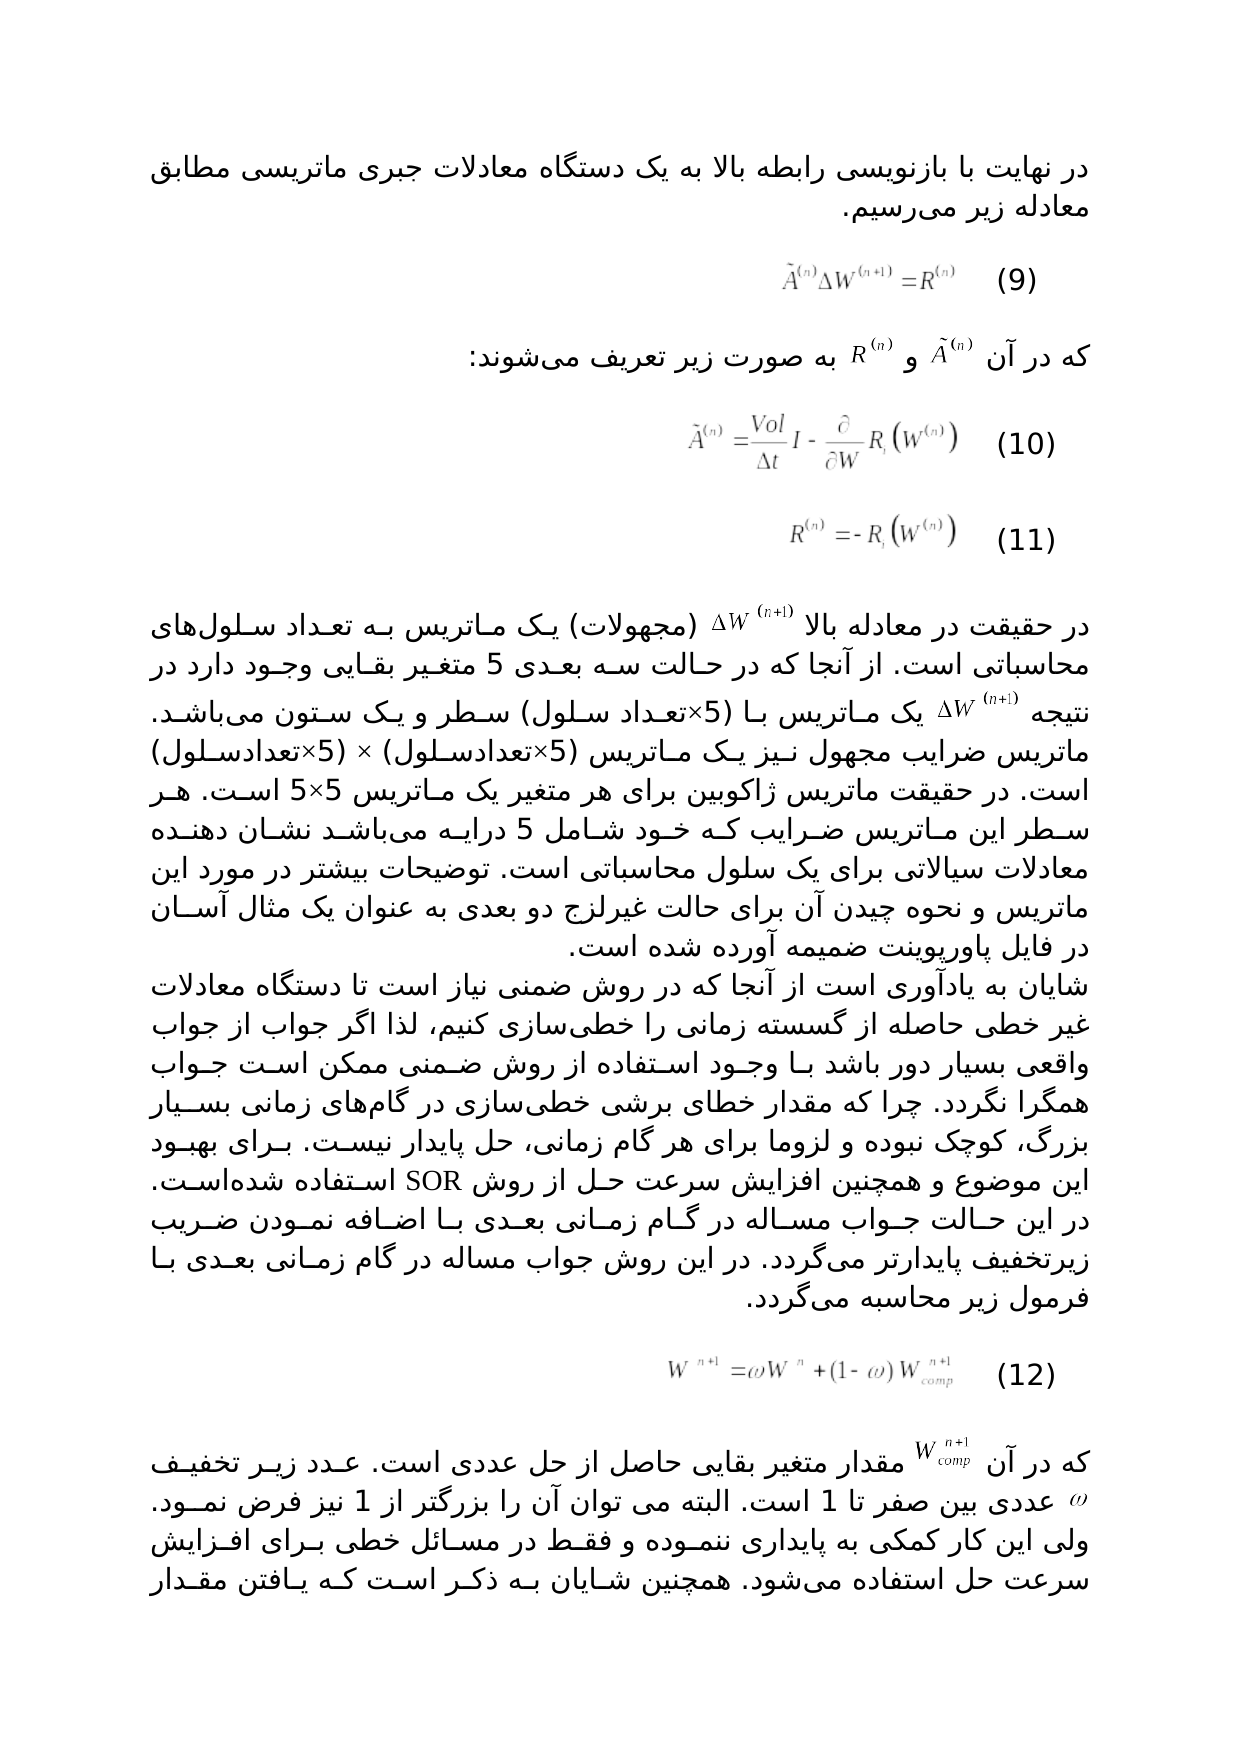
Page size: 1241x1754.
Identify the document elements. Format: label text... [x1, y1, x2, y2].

text که در آن و به صورت زیر تعریف می‌شوند: [150, 333, 1090, 373]
text در نهایت با بازنویسی رابطه بالا به یک دستگاه معادلات جبری ماتریسی مطابق معادله زیر می‌رسیم. [150, 150, 1090, 223]
text در حقیقت در معادله بالا (مجهولات) یک ماتریس به تعداد سلول‌های محاسباتی است. از آنجا که در حالت سه بعدی 5 متغیر بقایی وجود دارد در نتیجه یک ماتریس با (5×تعداد سلول) سطر و یک ستون می‌باشد. ماتریس ضرایب مجهول نیز یک ماتریس (5×تعدادسلول) × (5×تعدادسلول) است. در حقیقت ماتریس ژاکوبین برای هر متغیر یک ماتریس 5×5 است. هر سطر این ماتریس ضرایب که خود شامل 5 درایه می‌باشد نشان دهنده معادلات سیالاتی برای یک سلول محاسباتی است. توضیحات بیشتر در مورد این ماتریس و نحوه چیدن آن برای حالت غیرلزج دو بعدی به عنوان یک مثال آسان در فایل پاورپوینت ضمیمه آورده شده است. [150, 599, 1090, 963]
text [150, 1431, 1090, 1597]
text شایان به یادآوری است از آنجا که در روش ضمنی نیاز است تا دستگاه معادلات غیر خطی حاصله از گسسته زمانی را خطی‌سازی کنیم، لذا اگر جواب از جواب واقعی بسیار دور باشد با وجود استفاده از روش ضمنی ممکن است جواب همگرا نگردد. چرا که مقدار خطای برشی خطی‌سازی در گام‌های زمانی بسیار بزرگ، کوچک نبوده و لزوما برای هر گام زمانی، حل پایدار نیست. برای بهبود این موضوع و همچنین افزایش سرعت حل از روش SOR استفاده شده‌است. در این حالت جواب مساله در گام زمانی بعدی با اضافه نمودن ضریب زیرتخفیف پایدارتر می‌گردد‌. در این روش جواب مساله در گام زمانی بعدی با فرمول زیر محاسبه می‌گردد. [150, 968, 1090, 1314]
